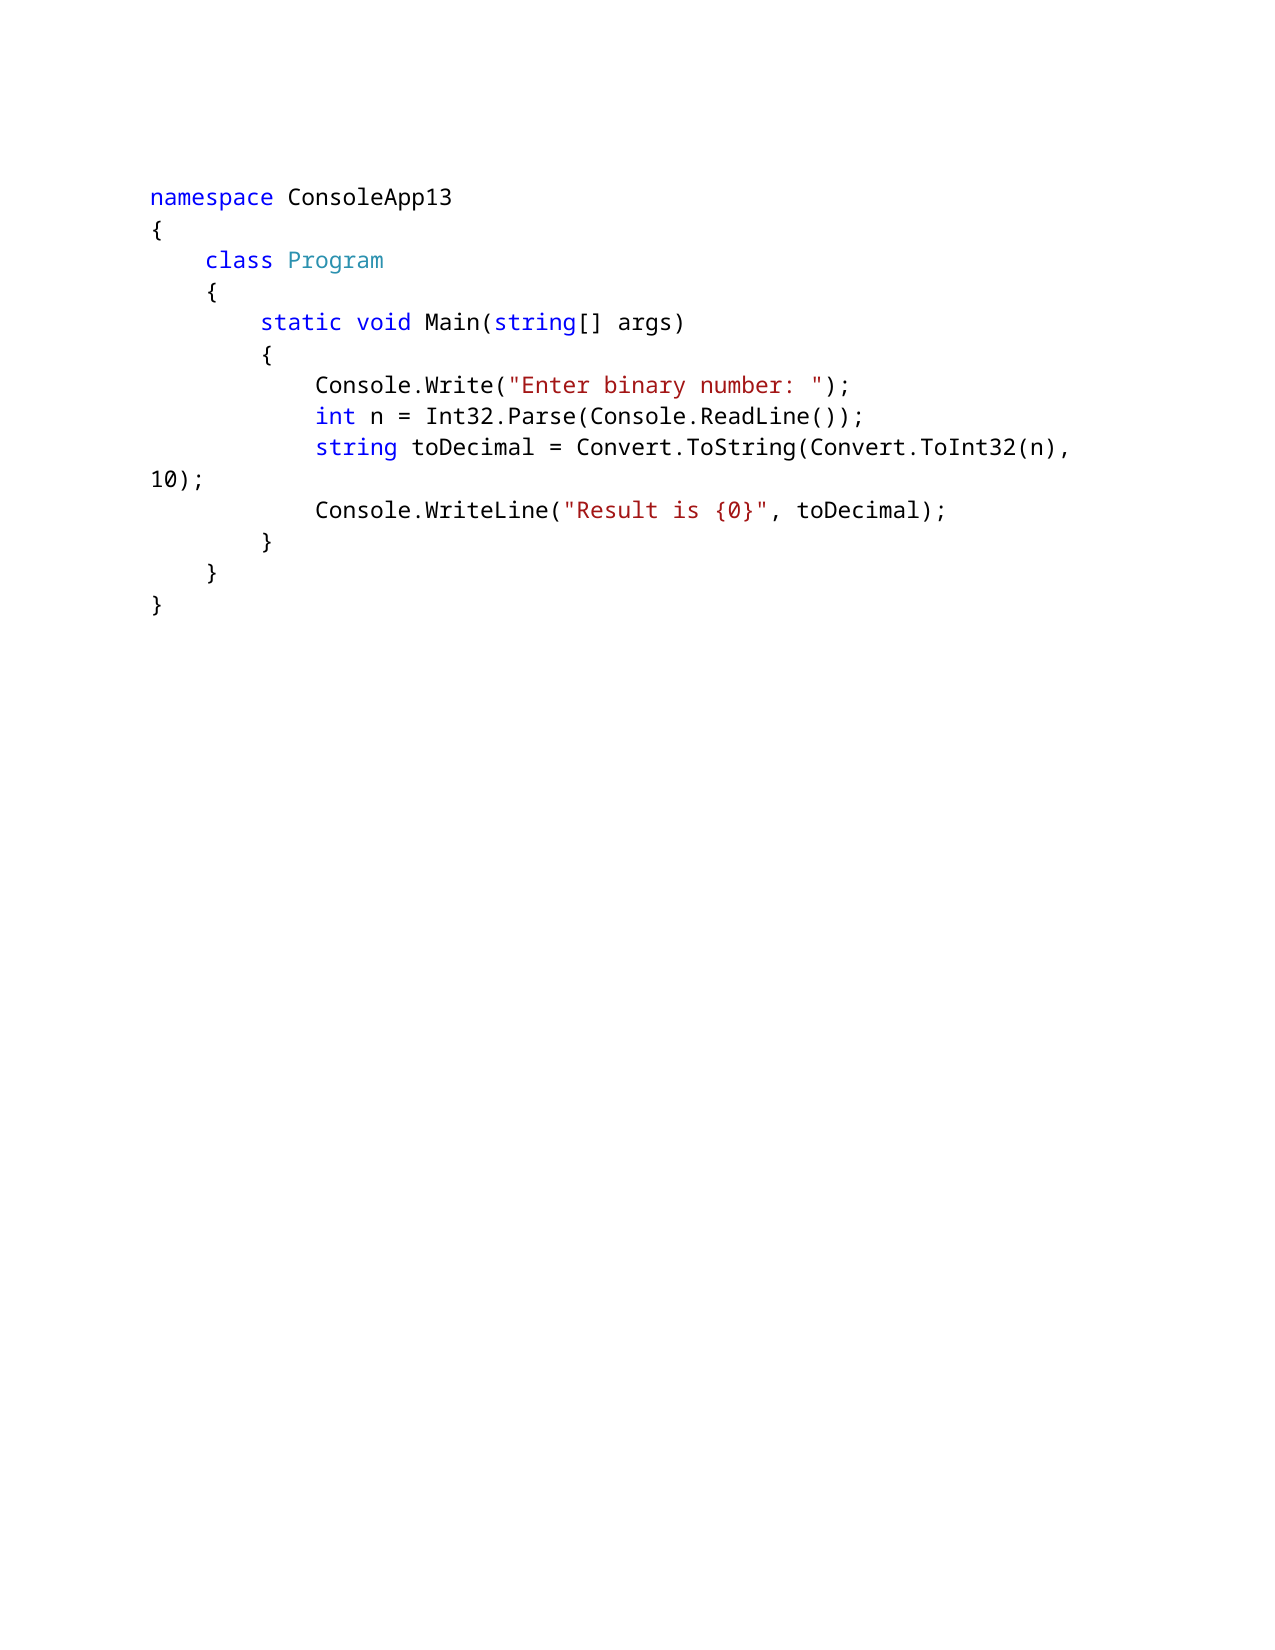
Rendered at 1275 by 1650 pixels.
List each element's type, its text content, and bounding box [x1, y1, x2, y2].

text int n = Int32.Parse(Console.ReadLine()); [150, 400, 1125, 431]
text namespace ConsoleApp13 [150, 181, 1125, 212]
text static void Main(string[] args) [150, 306, 1125, 337]
text Console.Write("Enter binary number: "); [150, 369, 1125, 400]
text class Program [150, 244, 1125, 275]
text { [150, 212, 1125, 244]
text string toDecimal = Convert.ToString(Convert.ToInt32(n), 10); [150, 431, 1125, 494]
text { [150, 275, 1125, 306]
text } [150, 556, 1125, 587]
text { [150, 337, 1125, 369]
text } [150, 587, 1125, 619]
text } [150, 525, 1125, 556]
text Console.WriteLine("Result is {0}", toDecimal); [150, 494, 1125, 525]
